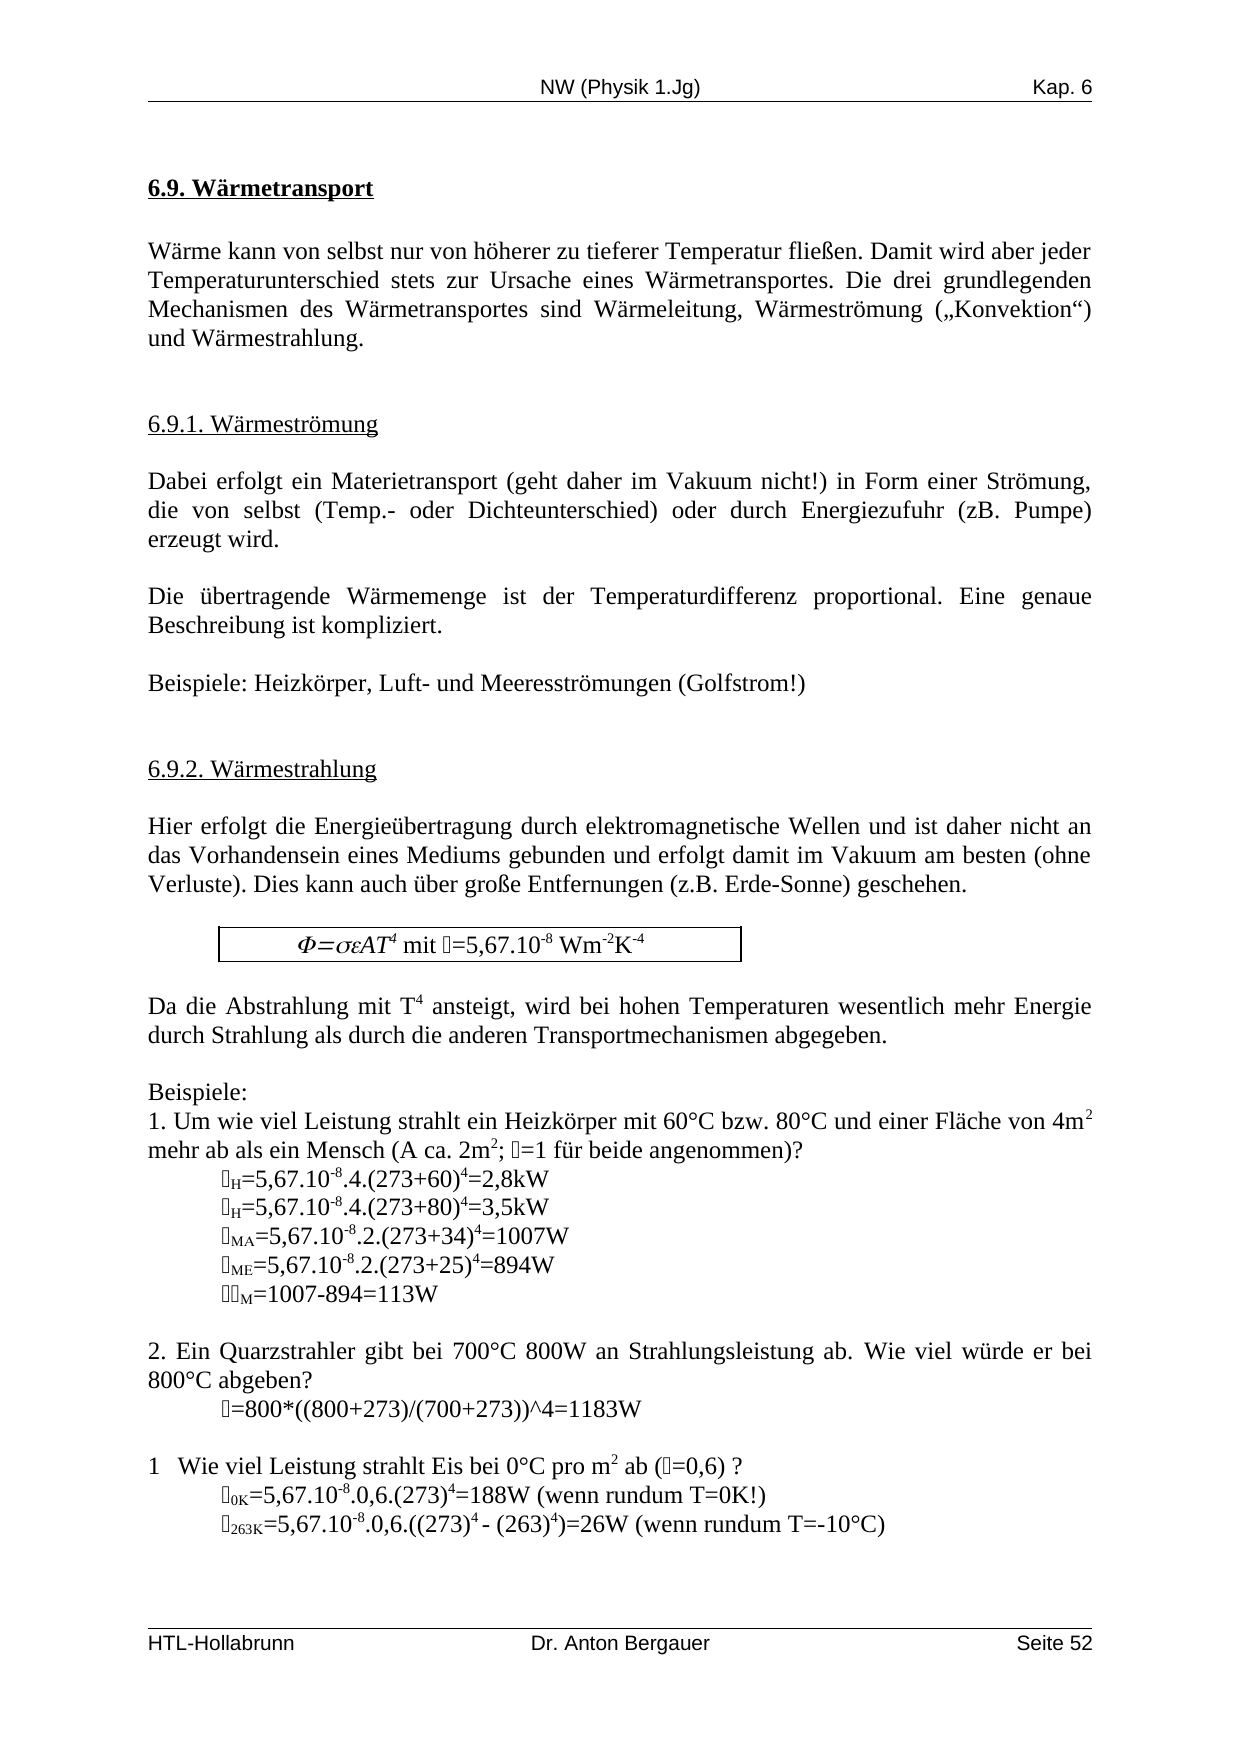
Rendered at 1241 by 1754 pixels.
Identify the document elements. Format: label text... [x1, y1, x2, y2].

text H=5,67.10-8.4.(273+60)4=2,8kW [148, 1164, 1092, 1192]
text Beispiele: Heizkörper, Luft- und Meeresströmungen (Golfstrom!) [148, 668, 1092, 696]
text H=5,67.10-8.4.(273+80)4=3,5kW [148, 1192, 1092, 1221]
text 2. Ein Quarzstrahler gibt bei 700°C 800W an Strahlungsleistung ab. Wie viel würde er bei 800°C abgeben? [148, 1336, 1092, 1394]
text =1007-894=113W [148, 1279, 1092, 1307]
text 6.9. Wärmetransport [148, 173, 1092, 201]
text 6.9.1. Wärmeströmung [148, 409, 1092, 438]
text AT4 mit =5,67.10-8 Wm-2K-4 [220, 928, 740, 961]
text Beispiele: [148, 1077, 1092, 1106]
text =5,67.10-8.2.(273+34)4=1007W [148, 1221, 1092, 1250]
text Die übertragende Wärmemenge ist der Temperaturdifferenz proportional. Eine genaue Beschreibung ist kompliziert. [148, 581, 1092, 639]
text Hier erfolgt die Energieübertragung durch elektromagnetische Wellen und ist daher nicht an das Vorhandensein eines Mediums gebunden und erfolgt damit im Vakuum am besten (ohne Verluste). Dies kann auch über große Entfernungen (z.B. Erde-Sonne) geschehen. [148, 811, 1092, 898]
text =5,67.10-8.0,6.(273)4=188W (wenn rundum T=0K!) [148, 1480, 1092, 1509]
list Wie viel Leistung strahlt Eis bei 0°C pro m2 ab (=0,6) ? [148, 1451, 1092, 1480]
text 6.9.2. Wärmestrahlung [148, 754, 1092, 783]
text =800*((800+273)/(700+273))^4=1183W [148, 1394, 1092, 1422]
text =5,67.10-8.0,6.((273)4 - (263)4)=26W (wenn rundum T=-10°C) [148, 1509, 1092, 1537]
text Da die Abstrahlung mit T4 ansteigt, wird bei hohen Temperaturen wesentlich mehr Energie durch Strahlung als durch die anderen Transportmechanismen abgegeben. [148, 991, 1092, 1049]
text =5,67.10-8.2.(273+25)4=894W [148, 1250, 1092, 1279]
text Wärme kann von selbst nur von höherer zu tieferer Temperatur fließen. Damit wird aber jeder Temperaturunterschied stets zur Ursache eines Wärmetransportes. Die drei grundlegenden Mechanismen des Wärmetransportes sind Wärmeleitung, Wärmeströmung („Konvektion“) und Wärmestrahlung. [148, 236, 1092, 351]
text Dabei erfolgt ein Materietransport (geht daher im Vakuum nicht!) in Form einer Strömung, die von selbst (Temp.- oder Dichteunterschied) oder durch Energiezufuhr (zB. Pumpe) erzeugt wird. [148, 466, 1092, 553]
text 1. Um wie viel Leistung strahlt ein Heizkörper mit 60°C bzw. 80°C und einer Fläche von 4m2 mehr ab als ein Mensch (A ca. 2m2; =1 für beide angenommen)? [148, 1106, 1092, 1164]
